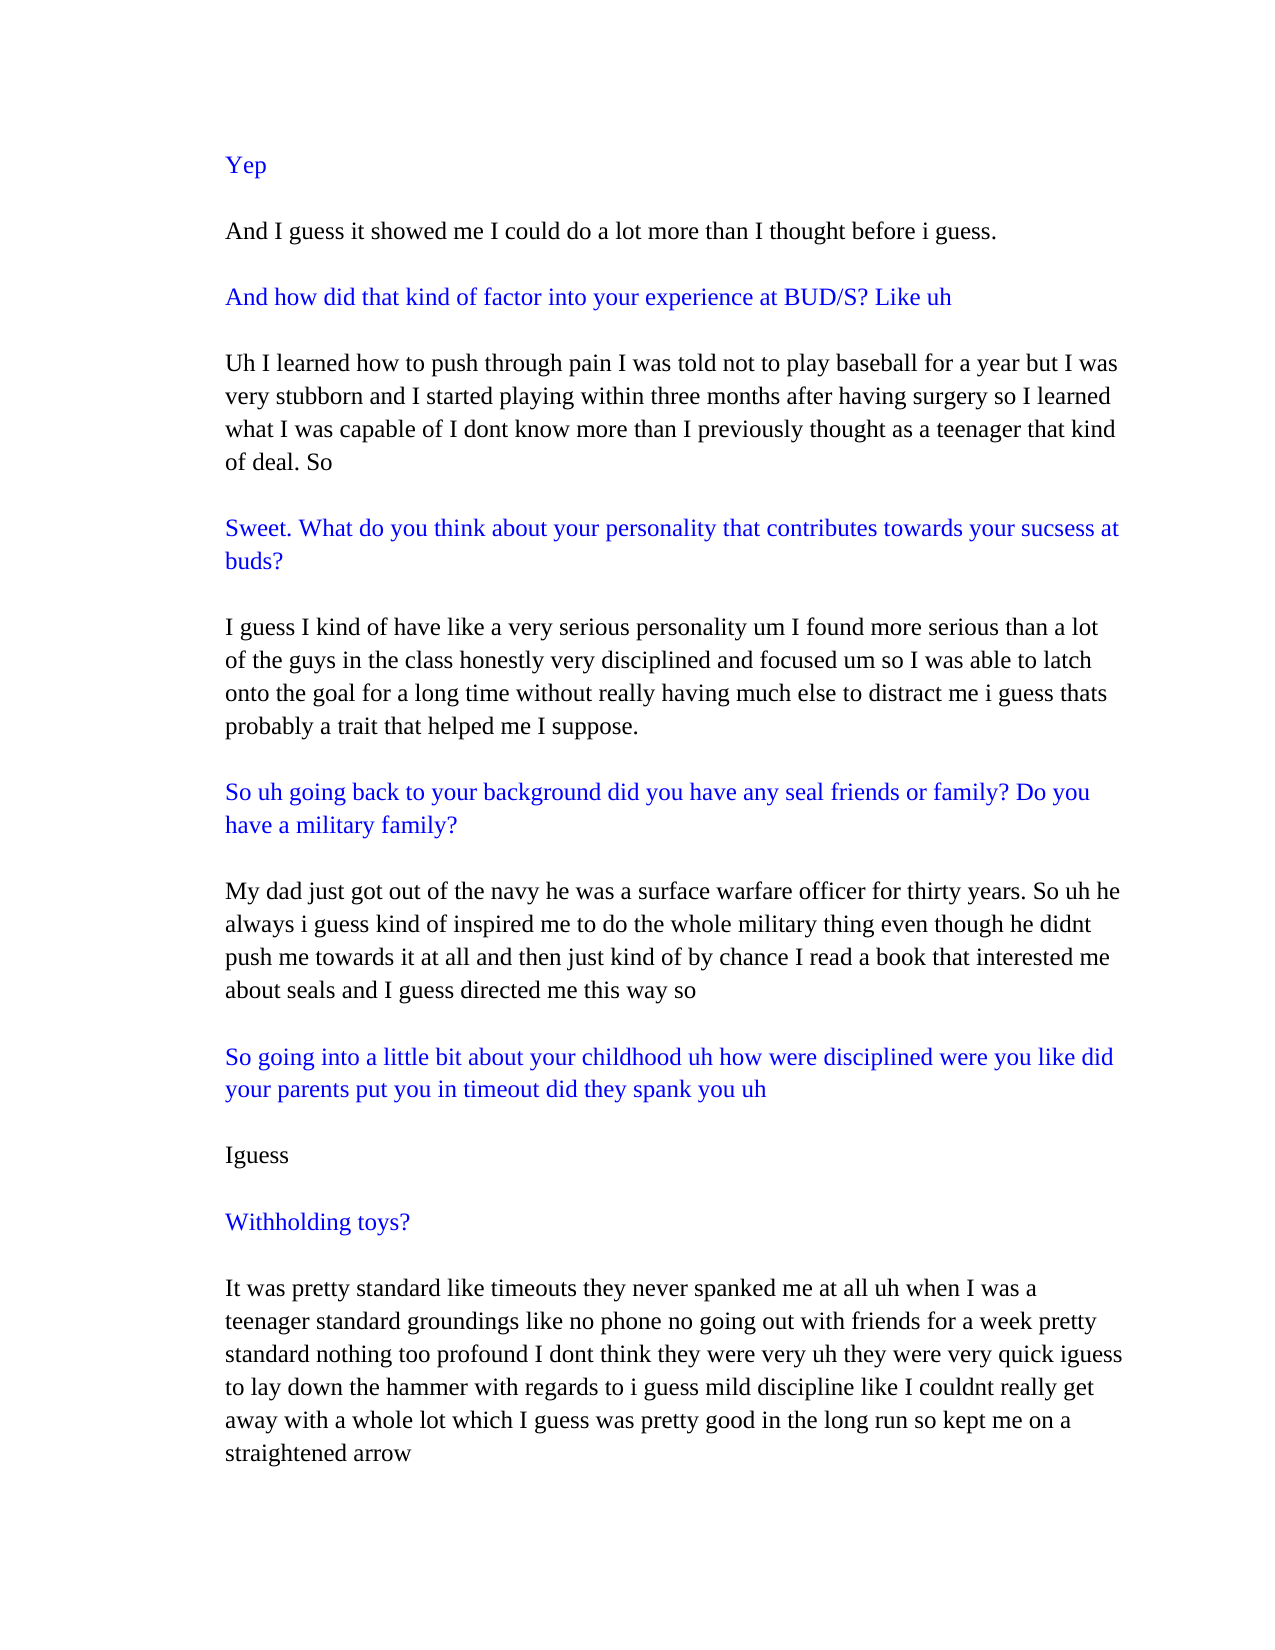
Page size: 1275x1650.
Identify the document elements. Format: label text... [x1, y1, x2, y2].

text Sweet. What do you think about your personality that contributes towards your sucsess at buds? [225, 513, 1125, 575]
text Yep [225, 150, 1125, 179]
text I guess I kind of have like a very serious personality um I found more serious than a lot of the guys in the class honestly very disciplined and focused um so I was able to latch onto the goal for a long time without really having much else to distract me i guess thats probably a trait that helped me I suppose. [225, 612, 1125, 740]
text Iguess [225, 1141, 1125, 1169]
text And I guess it showed me I could do a lot more than I thought before i guess. [225, 216, 1125, 245]
text It was pretty standard like timeouts they never spanked me at all uh when I was a teenager standard groundings like no phone no going out with friends for a week pretty standard nothing too profound I dont think they were very uh they were very quick iguess to lay down the hammer with regards to i guess mild discipline like I couldnt really get away with a whole lot which I guess was pretty good in the long run so kept me on a straightened arrow [225, 1273, 1125, 1467]
text And how did that kind of factor into your experience at BUD/S? Like uh [225, 282, 1125, 311]
text Withholding toys? [225, 1207, 1125, 1235]
text My dad just got out of the navy he was a surface warfare officer for thirty years. So uh he always i guess kind of inspired me to do the whole military thing even though he didnt push me towards it at all and then just kind of by chance I read a book that interested me about seals and I guess directed me this way so [225, 876, 1125, 1004]
text Uh I learned how to push through pain I was told not to play baseball for a year but I was very stubborn and I started playing within three months after having surgery so I learned what I was capable of I dont know more than I previously thought as a teenager that kind of deal. So [225, 348, 1125, 476]
text So going into a little bit about your childhood uh how were disciplined were you like did your parents put you in timeout did they spank you uh [225, 1042, 1125, 1103]
text So uh going back to your background did you have any seal friends or family? Do you have a military family? [225, 777, 1125, 839]
